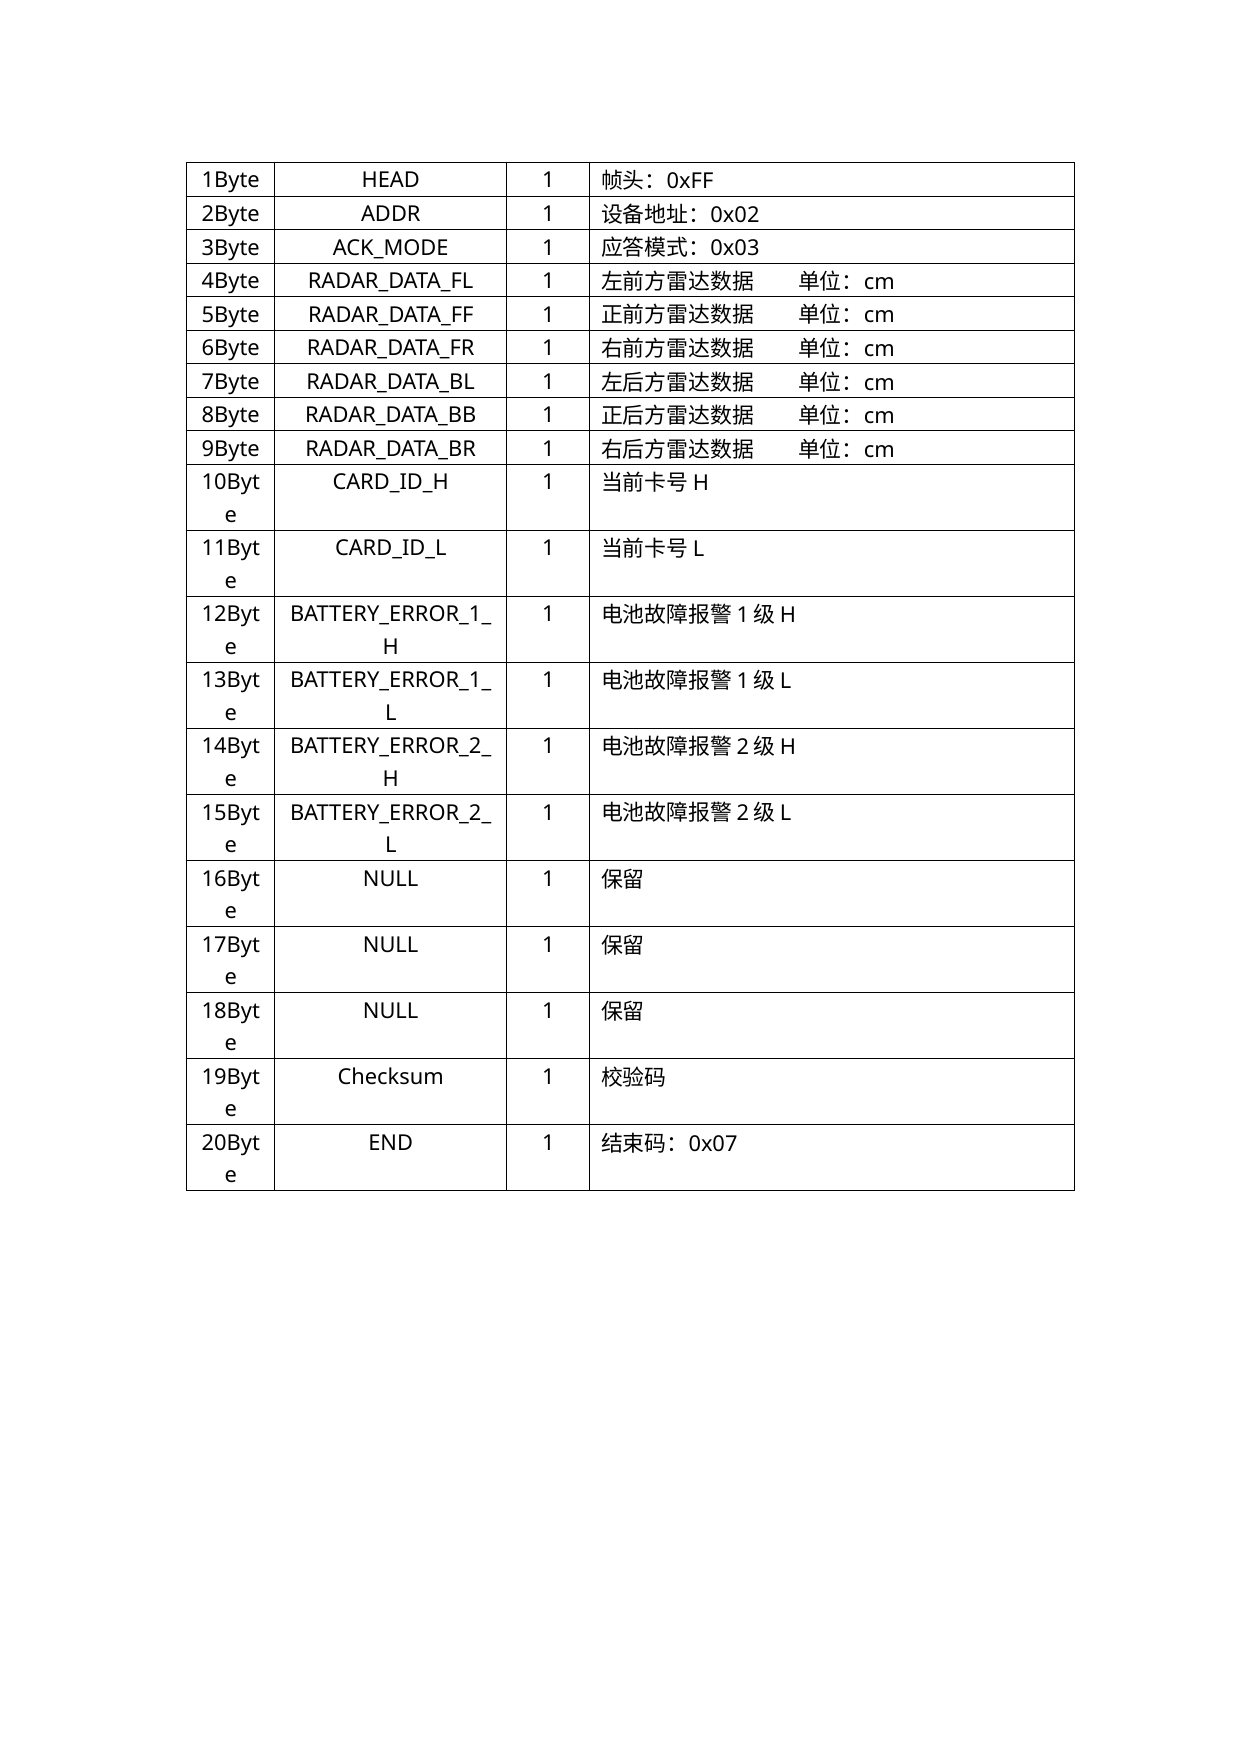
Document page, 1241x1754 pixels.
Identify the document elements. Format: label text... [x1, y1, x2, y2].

table_cell 电池故障报警1级H [590, 597, 1074, 662]
table_cell 1 [507, 597, 589, 662]
table_cell RADAR_DATA_BL [275, 364, 506, 397]
table_cell 8Byte [187, 398, 274, 430]
table_cell 电池故障报警2级L [590, 795, 1074, 860]
table_cell 17Byte [187, 927, 274, 992]
table_cell 1 [507, 331, 589, 363]
table_cell BATTERY_ERROR_1_H [275, 597, 506, 662]
table_cell 当前卡号L [590, 531, 1074, 596]
table_cell 1Byte [187, 163, 274, 196]
table_cell 左后方雷达数据 单位：cm [590, 364, 1074, 397]
table_cell 1 [507, 993, 589, 1058]
table_cell 14Byte [187, 729, 274, 794]
table_cell 7Byte [187, 364, 274, 397]
table_cell 电池故障报警1级L [590, 663, 1074, 728]
table_cell 1 [507, 1125, 589, 1190]
table_cell 设备地址：0x02 [590, 197, 1074, 229]
table_cell HEAD [275, 163, 506, 196]
table_cell RADAR_DATA_BB [275, 398, 506, 430]
table_cell 保留 [590, 861, 1074, 926]
table_cell BATTERY_ERROR_2_H [275, 729, 506, 794]
table_cell 20Byte [187, 1125, 274, 1190]
table_cell ADDR [275, 197, 506, 229]
table_cell 1 [507, 398, 589, 430]
table_cell RADAR_DATA_FL [275, 264, 506, 296]
table_cell 1 [507, 297, 589, 330]
table_cell 右前方雷达数据 单位：cm [590, 331, 1074, 363]
table_cell 12Byte [187, 597, 274, 662]
table_cell 校验码 [590, 1059, 1074, 1124]
table_cell 1 [507, 230, 589, 263]
table_cell 当前卡号H [590, 465, 1074, 530]
table_cell Checksum [275, 1059, 506, 1124]
table_cell 10Byte [187, 465, 274, 530]
table_cell 1 [507, 1059, 589, 1124]
table_cell 2Byte [187, 197, 274, 229]
table_cell 16Byte [187, 861, 274, 926]
table_cell 1 [507, 729, 589, 794]
table_cell CARD_ID_L [275, 531, 506, 596]
table_cell END [275, 1125, 506, 1190]
table_cell 1 [507, 927, 589, 992]
table_cell ACK_MODE [275, 230, 506, 263]
table_cell 4Byte [187, 264, 274, 296]
table_cell NULL [275, 993, 506, 1058]
table_cell 正后方雷达数据 单位：cm [590, 398, 1074, 430]
table_cell 1 [507, 663, 589, 728]
table_cell 1 [507, 861, 589, 926]
table_cell 9Byte [187, 431, 274, 464]
table_cell BATTERY_ERROR_2_L [275, 795, 506, 860]
table_cell 左前方雷达数据 单位：cm [590, 264, 1074, 296]
table_cell RADAR_DATA_FF [275, 297, 506, 330]
table_cell 1 [507, 795, 589, 860]
table_cell 1 [507, 531, 589, 596]
table_cell 1 [507, 264, 589, 296]
table_cell 3Byte [187, 230, 274, 263]
table_cell 6Byte [187, 331, 274, 363]
table_cell BATTERY_ERROR_1_L [275, 663, 506, 728]
table_cell CARD_ID_H [275, 465, 506, 530]
table_cell RADAR_DATA_BR [275, 431, 506, 464]
table_cell 保留 [590, 927, 1074, 992]
table_cell 保留 [590, 993, 1074, 1058]
table_cell 结束码：0x07 [590, 1125, 1074, 1190]
table_cell 1 [507, 364, 589, 397]
table_cell 19Byte [187, 1059, 274, 1124]
table_cell 11Byte [187, 531, 274, 596]
table_cell 15Byte [187, 795, 274, 860]
table_cell 正前方雷达数据 单位：cm [590, 297, 1074, 330]
table_cell 5Byte [187, 297, 274, 330]
table_cell 13Byte [187, 663, 274, 728]
table_cell 帧头：0xFF [590, 163, 1074, 196]
table_cell 1 [507, 465, 589, 530]
table_cell 18Byte [187, 993, 274, 1058]
table_cell 应答模式：0x03 [590, 230, 1074, 263]
table_cell 1 [507, 197, 589, 229]
table_cell 右后方雷达数据 单位：cm [590, 431, 1074, 464]
table_cell 1 [507, 431, 589, 464]
table_cell 电池故障报警2级H [590, 729, 1074, 794]
table_cell NULL [275, 927, 506, 992]
table_cell RADAR_DATA_FR [275, 331, 506, 363]
table_cell 1 [507, 163, 589, 196]
table_cell NULL [275, 861, 506, 926]
